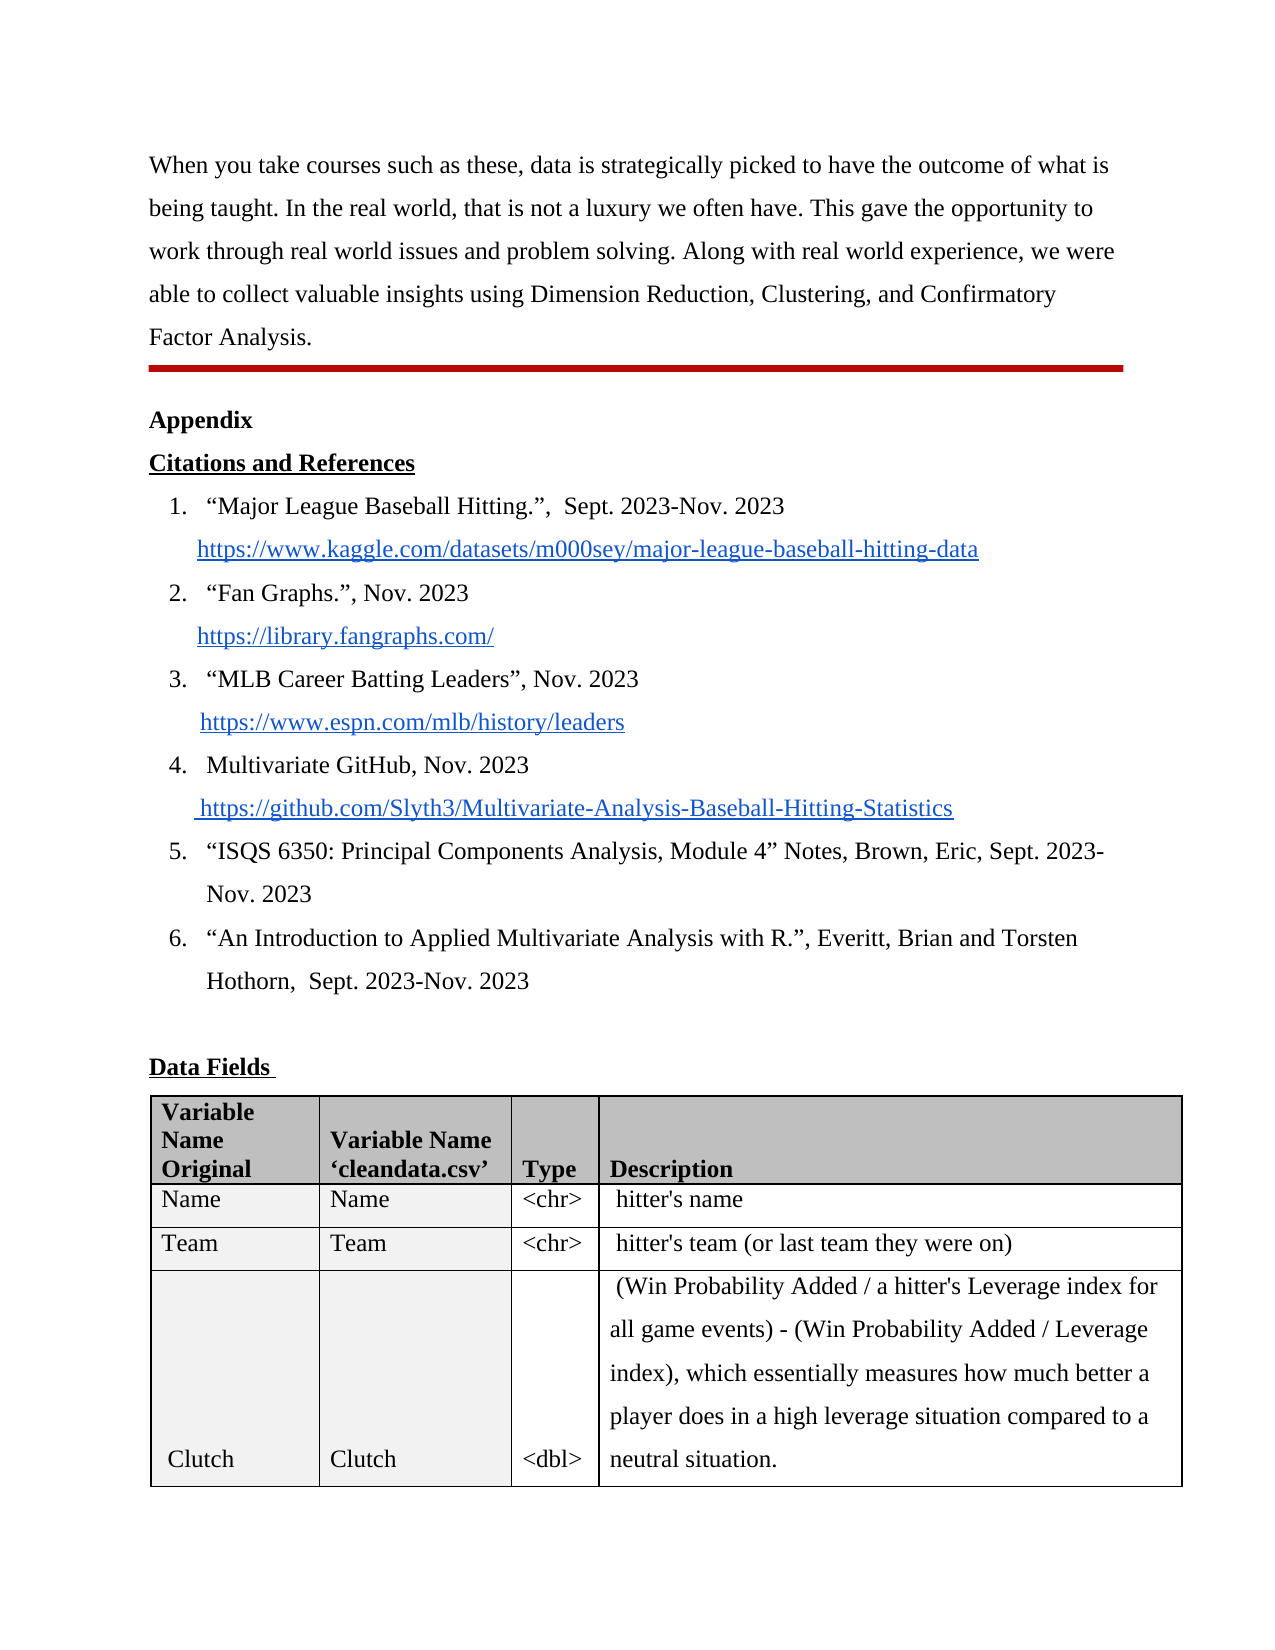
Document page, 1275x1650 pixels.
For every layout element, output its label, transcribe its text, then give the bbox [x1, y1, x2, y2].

table_cell (Win Probability Added / a hitter's Leverage index for all game events) - (Win Probability Added / Leverage index), which essentially measures how much better a player does in a high leverage situation compared to a neutral situation. [600, 1271, 1181, 1486]
text https://github.com/Slyth3/Multivariate-Analysis-Baseball-Hitting-Statistics [150, 793, 1125, 822]
table_cell <chr> [512, 1185, 598, 1226]
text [148, 150, 1125, 351]
table_cell Name [320, 1185, 511, 1226]
table_cell <chr> [512, 1228, 598, 1270]
table_header Variable Name Original [152, 1097, 319, 1183]
list “ISQS 6350: Principal Components Analysis, Module 4” Notes, Brown, Eric, Sept. 2023-Nov. 2023 [169, 836, 1125, 908]
table_cell Clutch [152, 1271, 319, 1486]
list “Major League Baseball Hitting.”, Sept. 2023-Nov. 2023 [169, 491, 1125, 520]
table_cell Team [152, 1228, 319, 1270]
list “MLB Career Batting Leaders”, Nov. 2023 [169, 664, 1125, 693]
table_cell <dbl> [512, 1271, 598, 1486]
table_header Variable Name ‘cleandata.csv’ [320, 1097, 511, 1183]
text Citations and References [148, 448, 1125, 477]
text Data Fields [148, 1052, 1125, 1081]
table_header Type [512, 1097, 598, 1183]
table_cell Team [320, 1228, 511, 1270]
list “Fan Graphs.”, Nov. 2023 [169, 578, 1125, 606]
table_cell hitter's name [600, 1185, 1181, 1226]
text https://www.kaggle.com/datasets/m000sey/major-league-baseball-hitting-data [197, 534, 1125, 563]
text https://library.fangraphs.com/ [197, 621, 1125, 649]
table_cell Name [152, 1185, 319, 1226]
text Appendix [148, 405, 1125, 434]
list Multivariate GitHub, Nov. 2023 [169, 750, 1125, 779]
table_header Description [600, 1097, 1181, 1183]
list “An Introduction to Applied Multivariate Analysis with R.”, Everitt, Brian and Torsten Hothorn, Sept. 2023-Nov. 2023 [169, 923, 1125, 994]
table_cell hitter's team (or last team they were on) [600, 1228, 1181, 1270]
picture [148, 365, 1124, 372]
table_cell Clutch [320, 1271, 511, 1486]
text https://www.espn.com/mlb/history/leaders [150, 707, 1125, 736]
